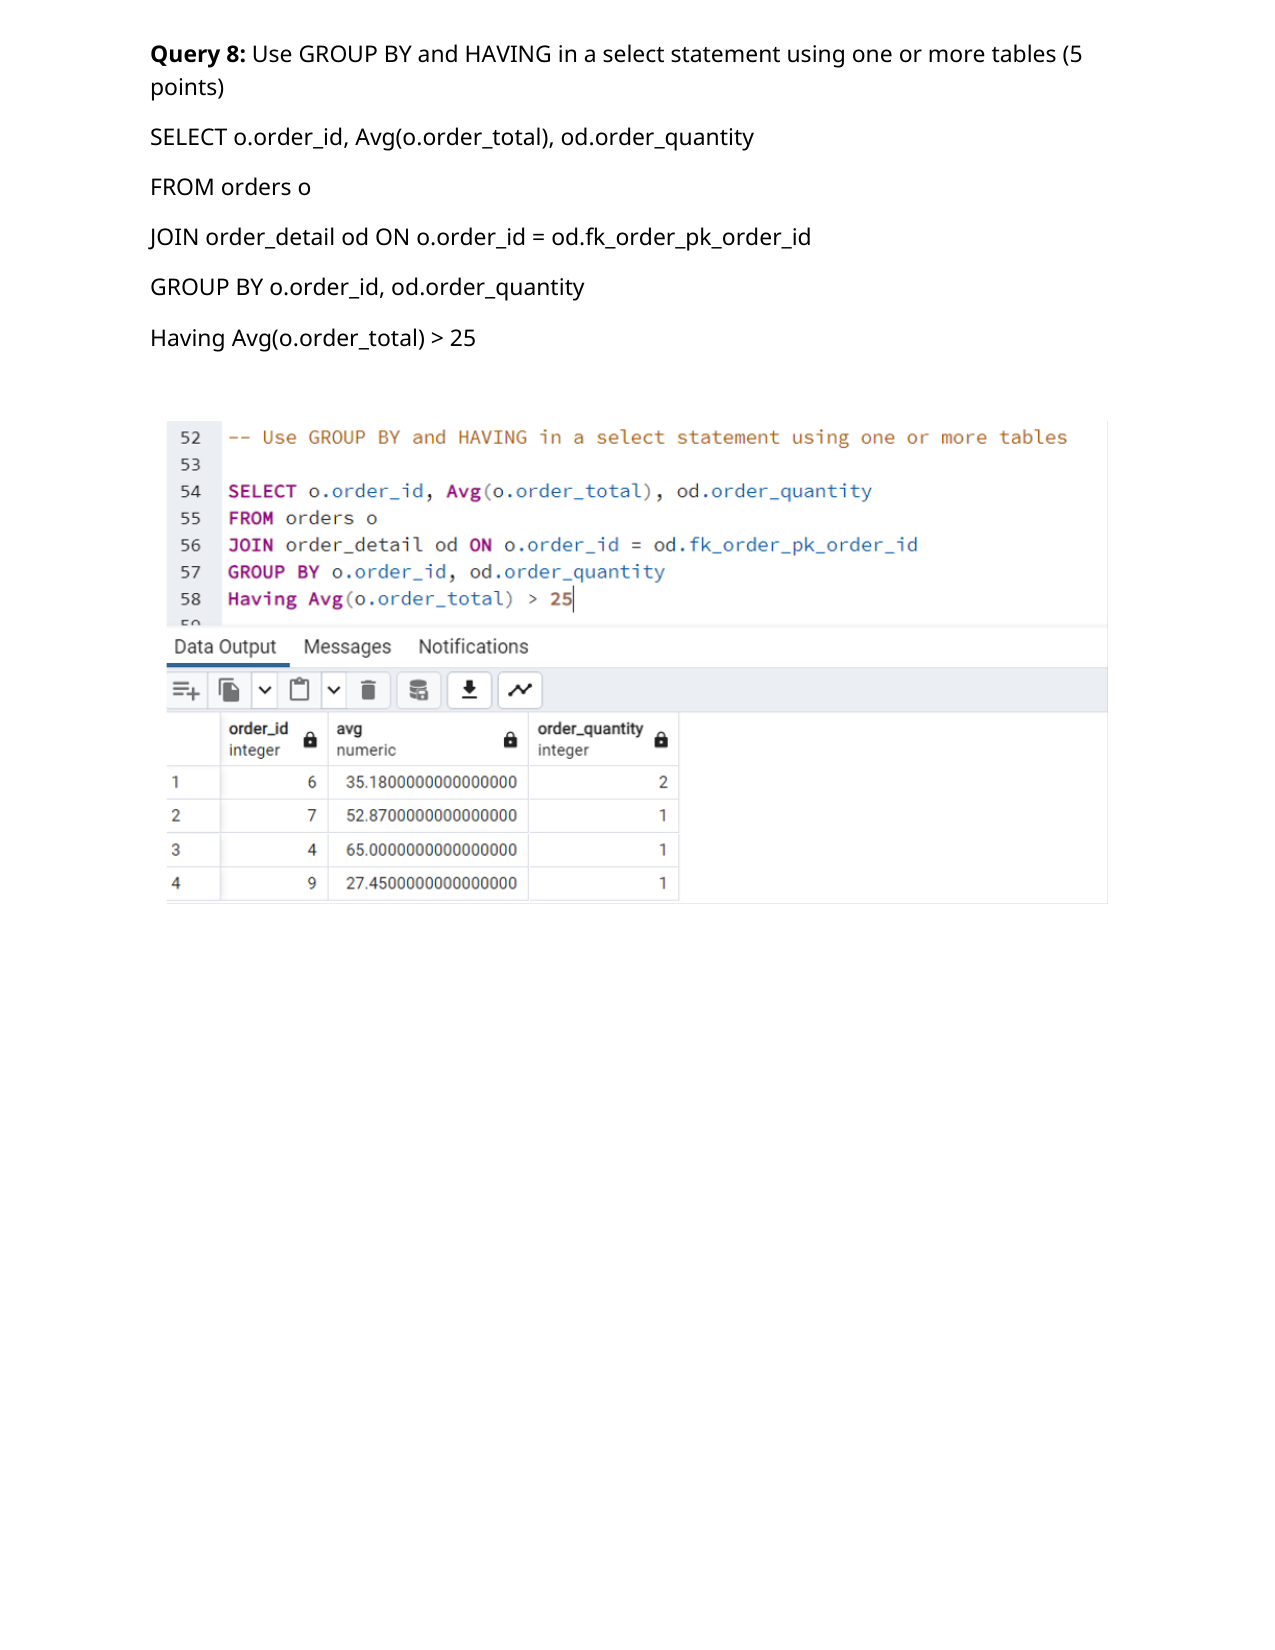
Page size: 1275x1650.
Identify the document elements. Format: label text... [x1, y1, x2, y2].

text SELECT o.order_id, Avg(o.order_total), od.order_quantity [150, 121, 1125, 152]
text Having Avg(o.order_total) > 25 [150, 321, 1125, 353]
text JOIN order_detail od ON o.order_id = od.fk_order_pk_order_id [150, 221, 1125, 252]
text FROM orders o [150, 171, 1125, 202]
text GROUP BY o.order_id, od.order_quantity [150, 271, 1125, 303]
text Query 8: Use GROUP BY and HAVING in a select statement using one or more tables (5 points) [150, 37, 1125, 102]
picture [166, 421, 1109, 905]
